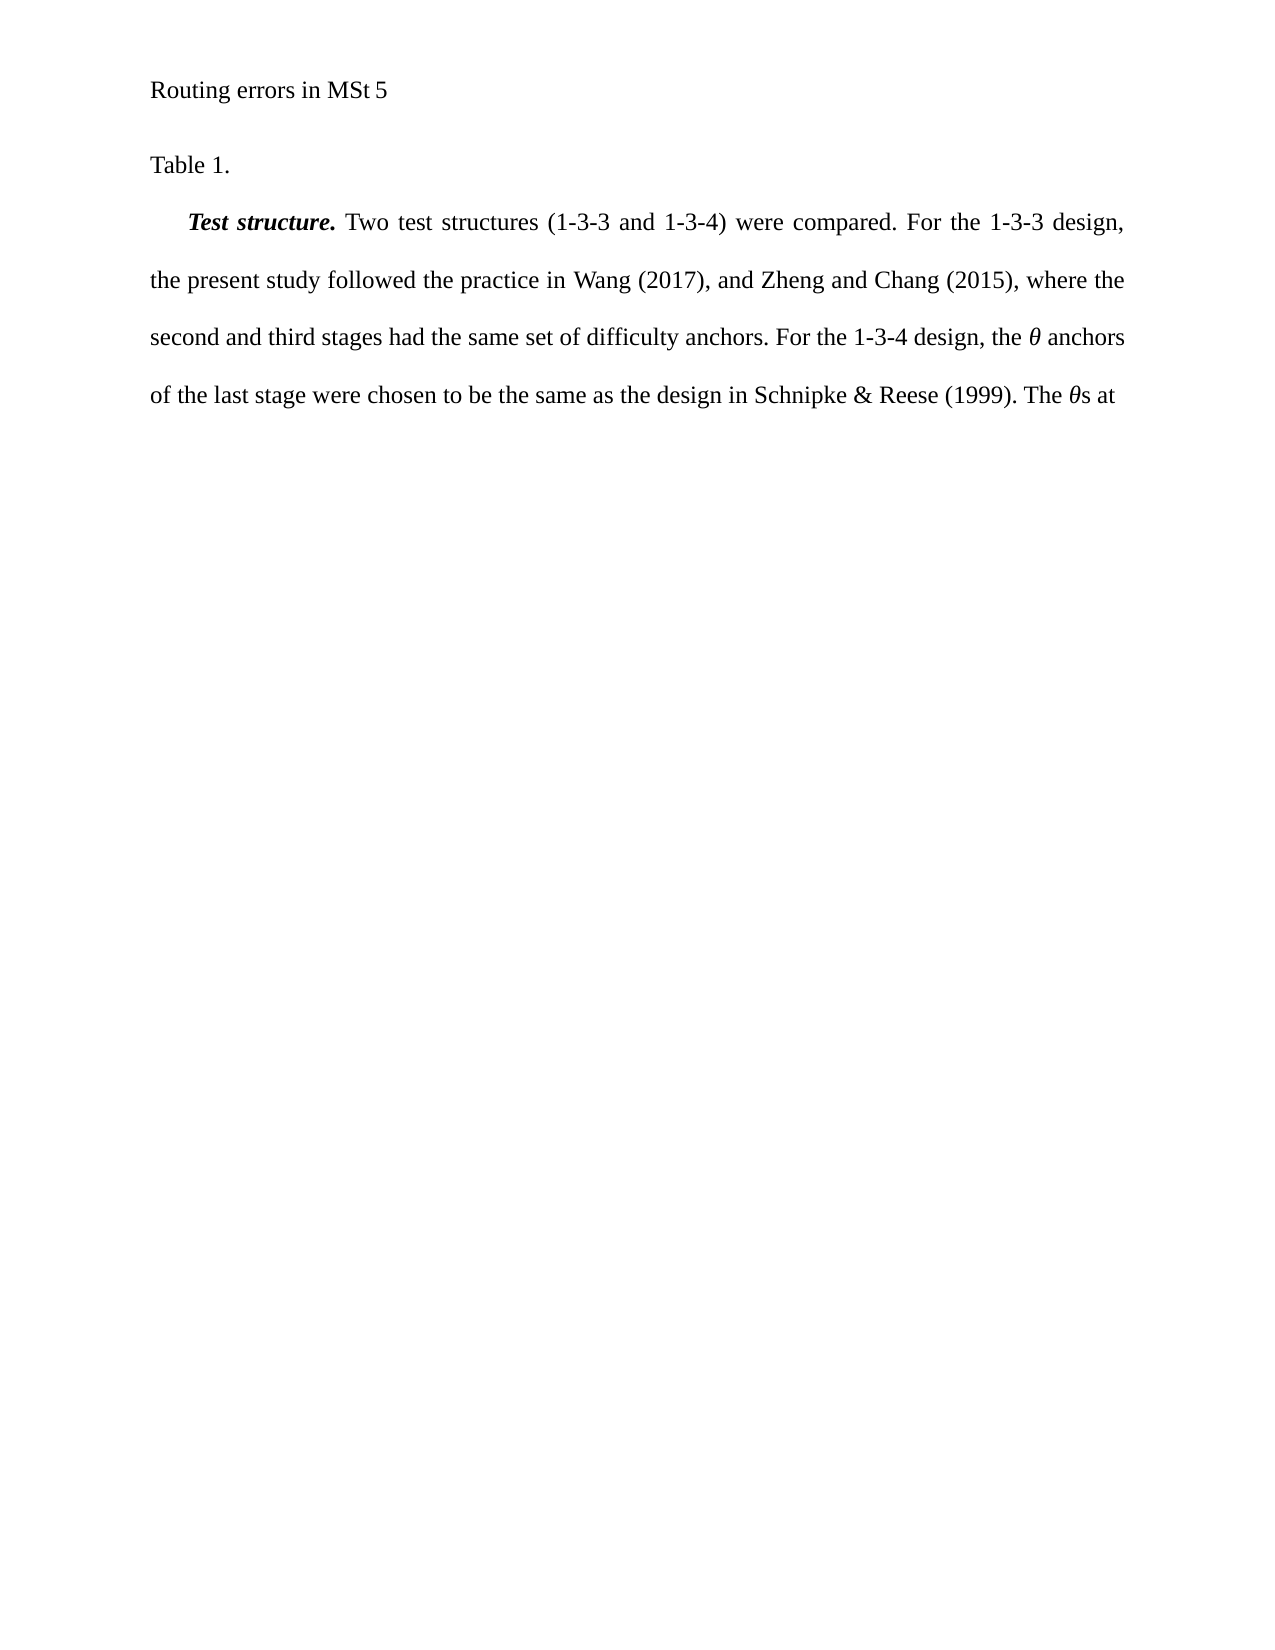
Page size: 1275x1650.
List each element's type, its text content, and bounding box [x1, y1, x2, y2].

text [150, 150, 1125, 179]
text Test structure. Two test structures (1-3-3 and 1-3-4) were compared. For the 1-3-3 design, the present study followed the practice in Wang (2017), and Zheng and Chang (2015), where the second and third stages had the same set of difficulty anchors. For the 1-3-4 design, the θ anchors of the last stage were chosen to be the same as the design in Schnipke & Reese (1999). The θs at [150, 207, 1125, 409]
